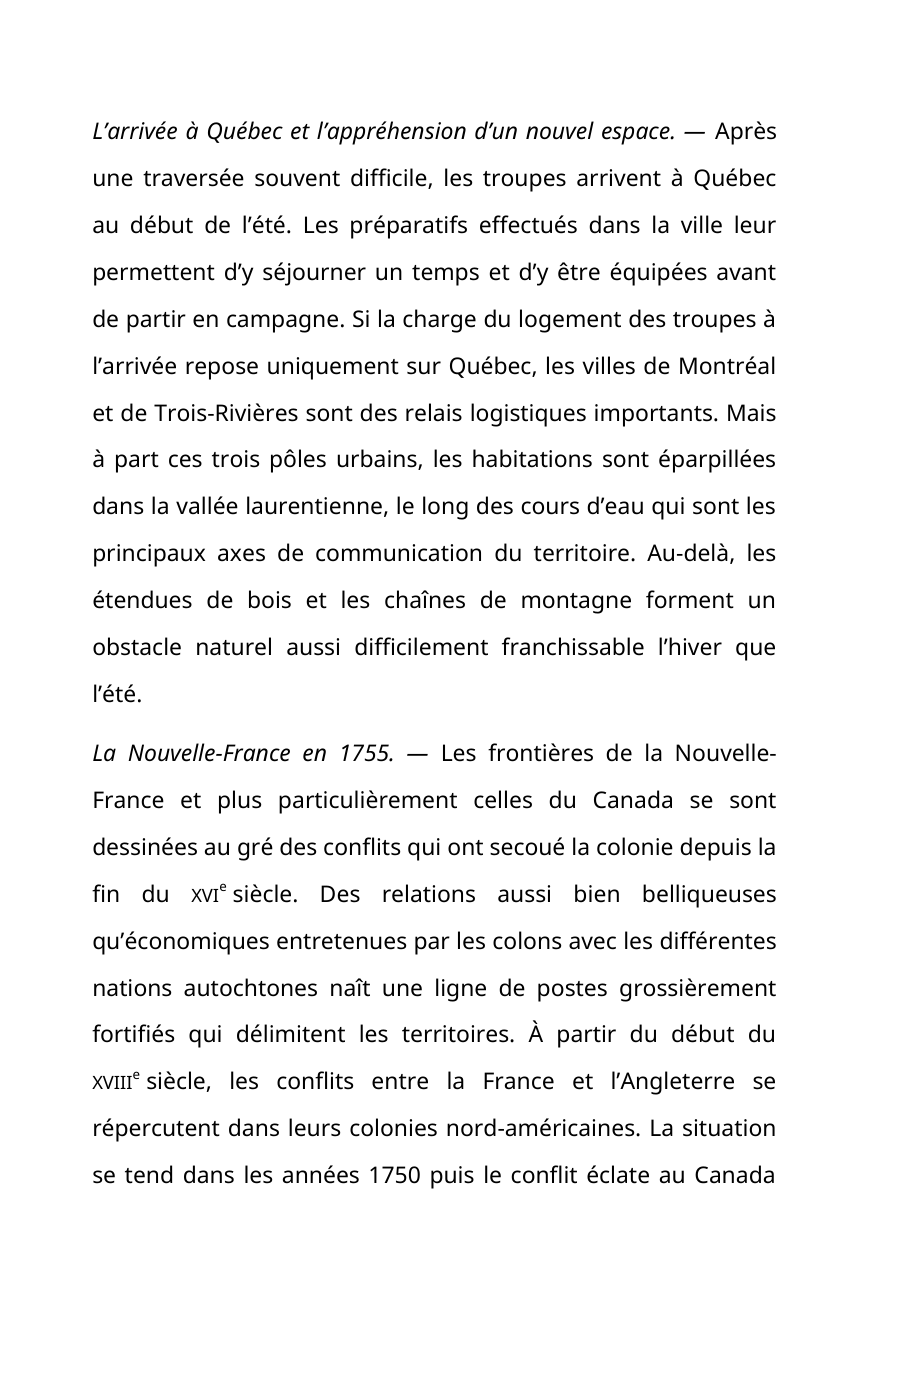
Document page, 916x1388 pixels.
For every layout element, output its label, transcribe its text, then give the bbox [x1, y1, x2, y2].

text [92, 737, 777, 1190]
text L’arrivée à Québec et l’appréhension d’un nouvel espace. — Après une traversée souvent difficile, les troupes arrivent à Québec au début de l’été. Les préparatifs effectués dans la ville leur permettent d’y séjourner un temps et d’y être équipées avant de partir en campagne. Si la charge du logement des troupes à l’arrivée repose uniquement sur Québec, les villes de Montréal et de Trois-Rivières sont des relais logistiques importants. Mais à part ces trois pôles urbains, les habitations sont éparpillées dans la vallée laurentienne, le long des cours d’eau qui sont les principaux axes de communication du territoire. Au-delà, les étendues de bois et les chaînes de montagne forment un obstacle naturel aussi difficilement franchissable l’hiver que l’été. [92, 115, 777, 709]
